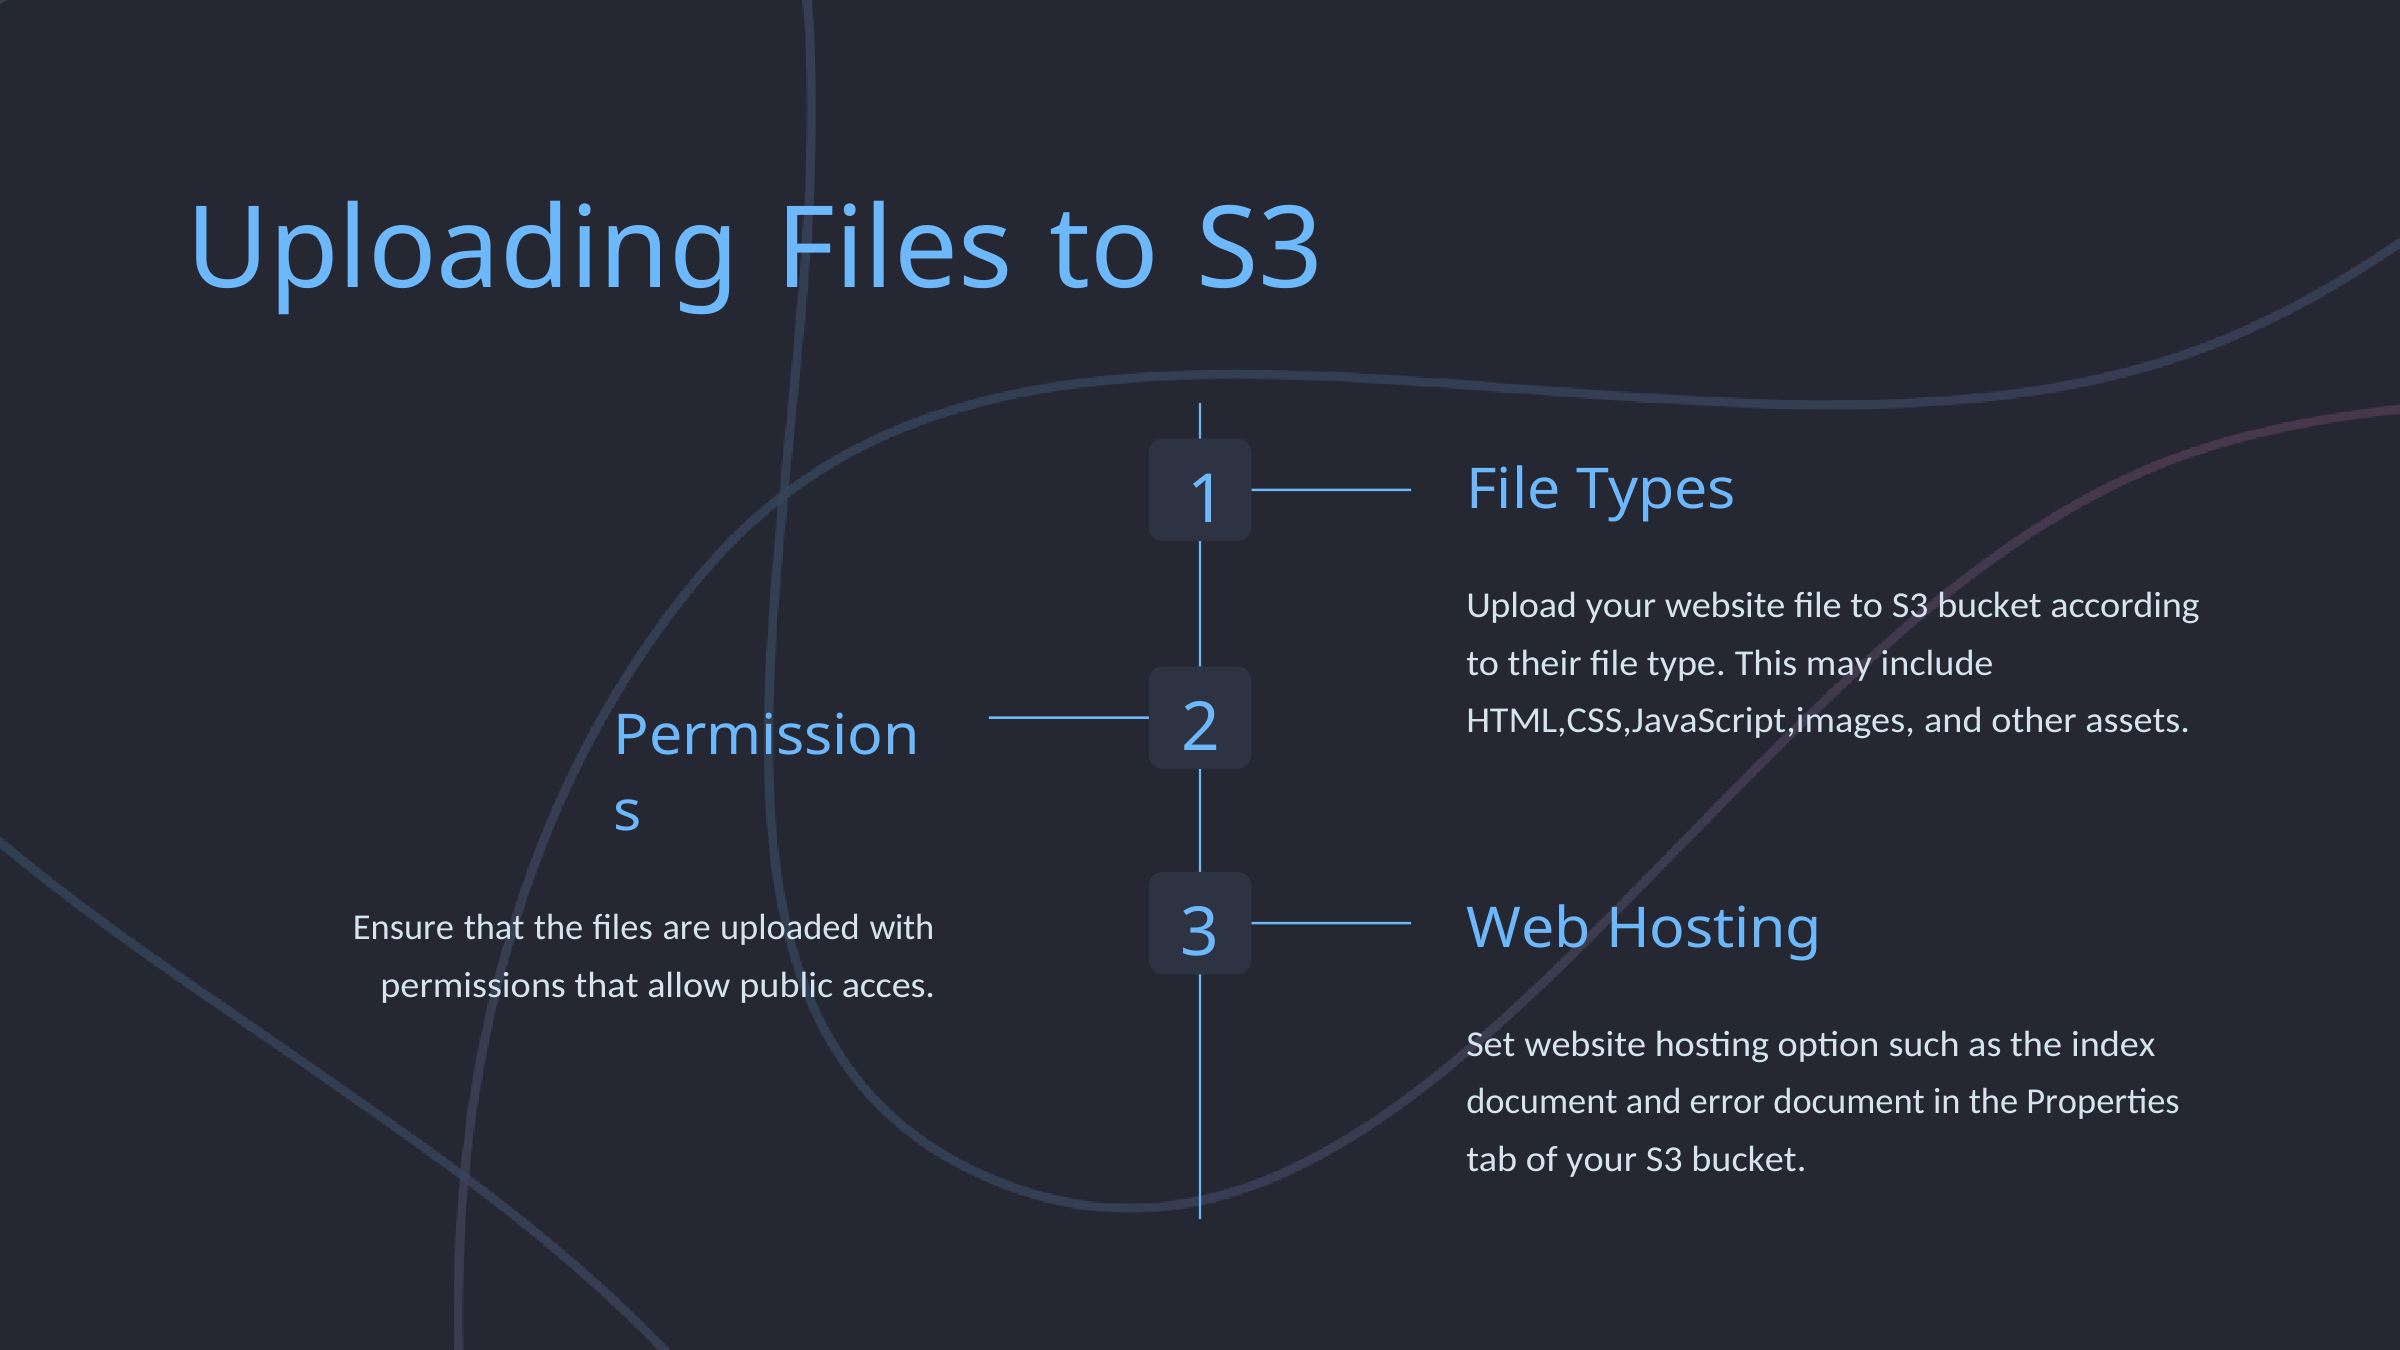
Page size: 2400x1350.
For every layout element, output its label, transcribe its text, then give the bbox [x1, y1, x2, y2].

text Uploading Files to S3 [186, 166, 2239, 321]
text Ensure that the files are uploaded with [23, 904, 934, 949]
text Upload your website file to S3 bucket according to their file type. This may include HTML,CSS,JavaScript,images, and other assets. [1466, 582, 2218, 742]
text permissions that allow public acces. [23, 962, 935, 1007]
text Set website hosting option such as the index document and error document in the Properties tab of your S3 bucket. [1466, 1021, 2230, 1181]
subtitle Web Hosting [1466, 887, 2239, 964]
subtitle File Types [1466, 448, 2239, 525]
picture [0, 0, 2400, 1350]
subtitle Permissions [613, 694, 939, 847]
